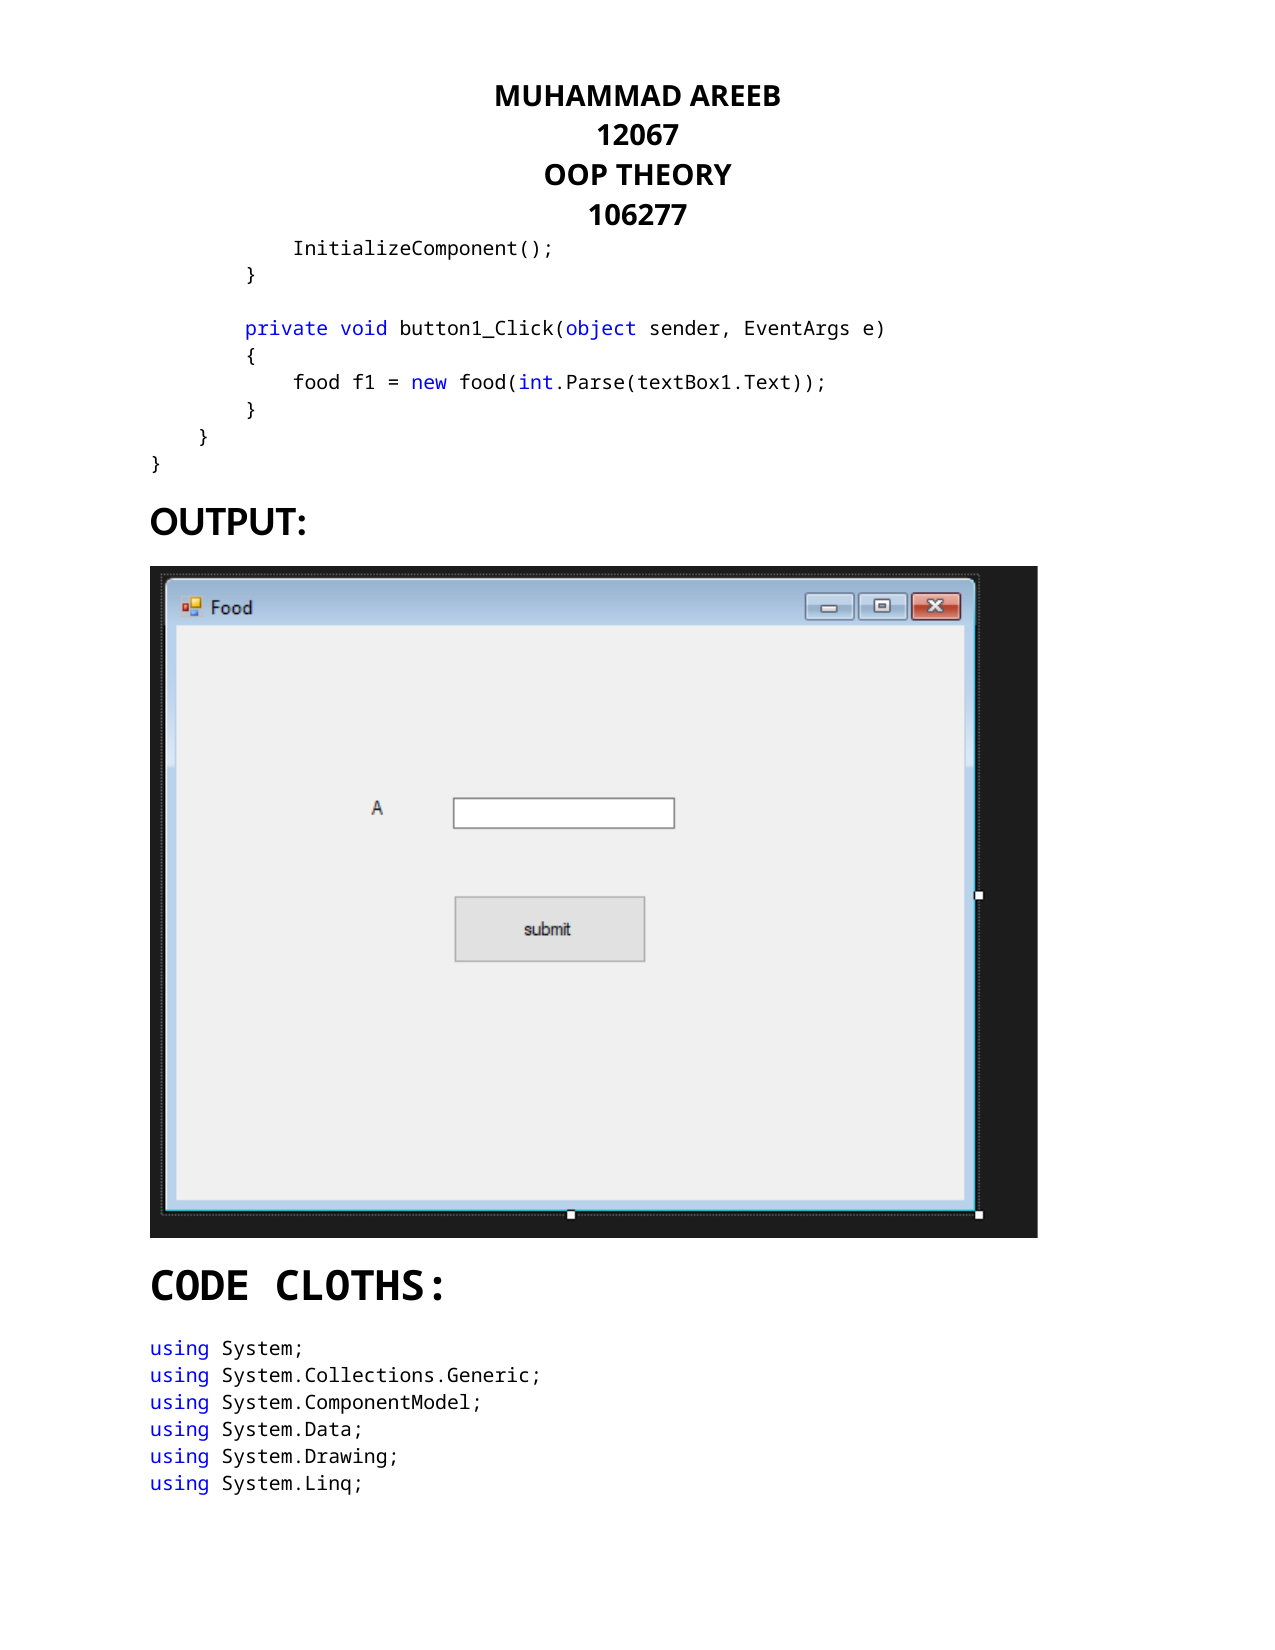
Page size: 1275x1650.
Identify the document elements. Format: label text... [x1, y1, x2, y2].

text using System.Linq; [150, 1469, 1125, 1496]
text using System.Collections.Generic; [150, 1361, 1125, 1388]
text private void button1_Click(object sender, EventArgs e) [150, 315, 1125, 342]
text InitializeComponent(); [150, 234, 1125, 261]
picture [150, 566, 1038, 1238]
text using System.Drawing; [150, 1442, 1125, 1469]
text { [150, 342, 1125, 369]
text using System; [150, 1334, 1125, 1361]
text } [150, 261, 1125, 288]
text CODE CLOTHS: [150, 1256, 1125, 1313]
text } [150, 423, 1125, 449]
text food f1 = new food(int.Parse(textBox1.Text)); [150, 369, 1125, 396]
text using System.ComponentModel; [150, 1388, 1125, 1415]
text using System.Data; [150, 1415, 1125, 1442]
text } [150, 449, 1125, 477]
text OUTPUT: [150, 495, 1125, 546]
text } [150, 396, 1125, 423]
